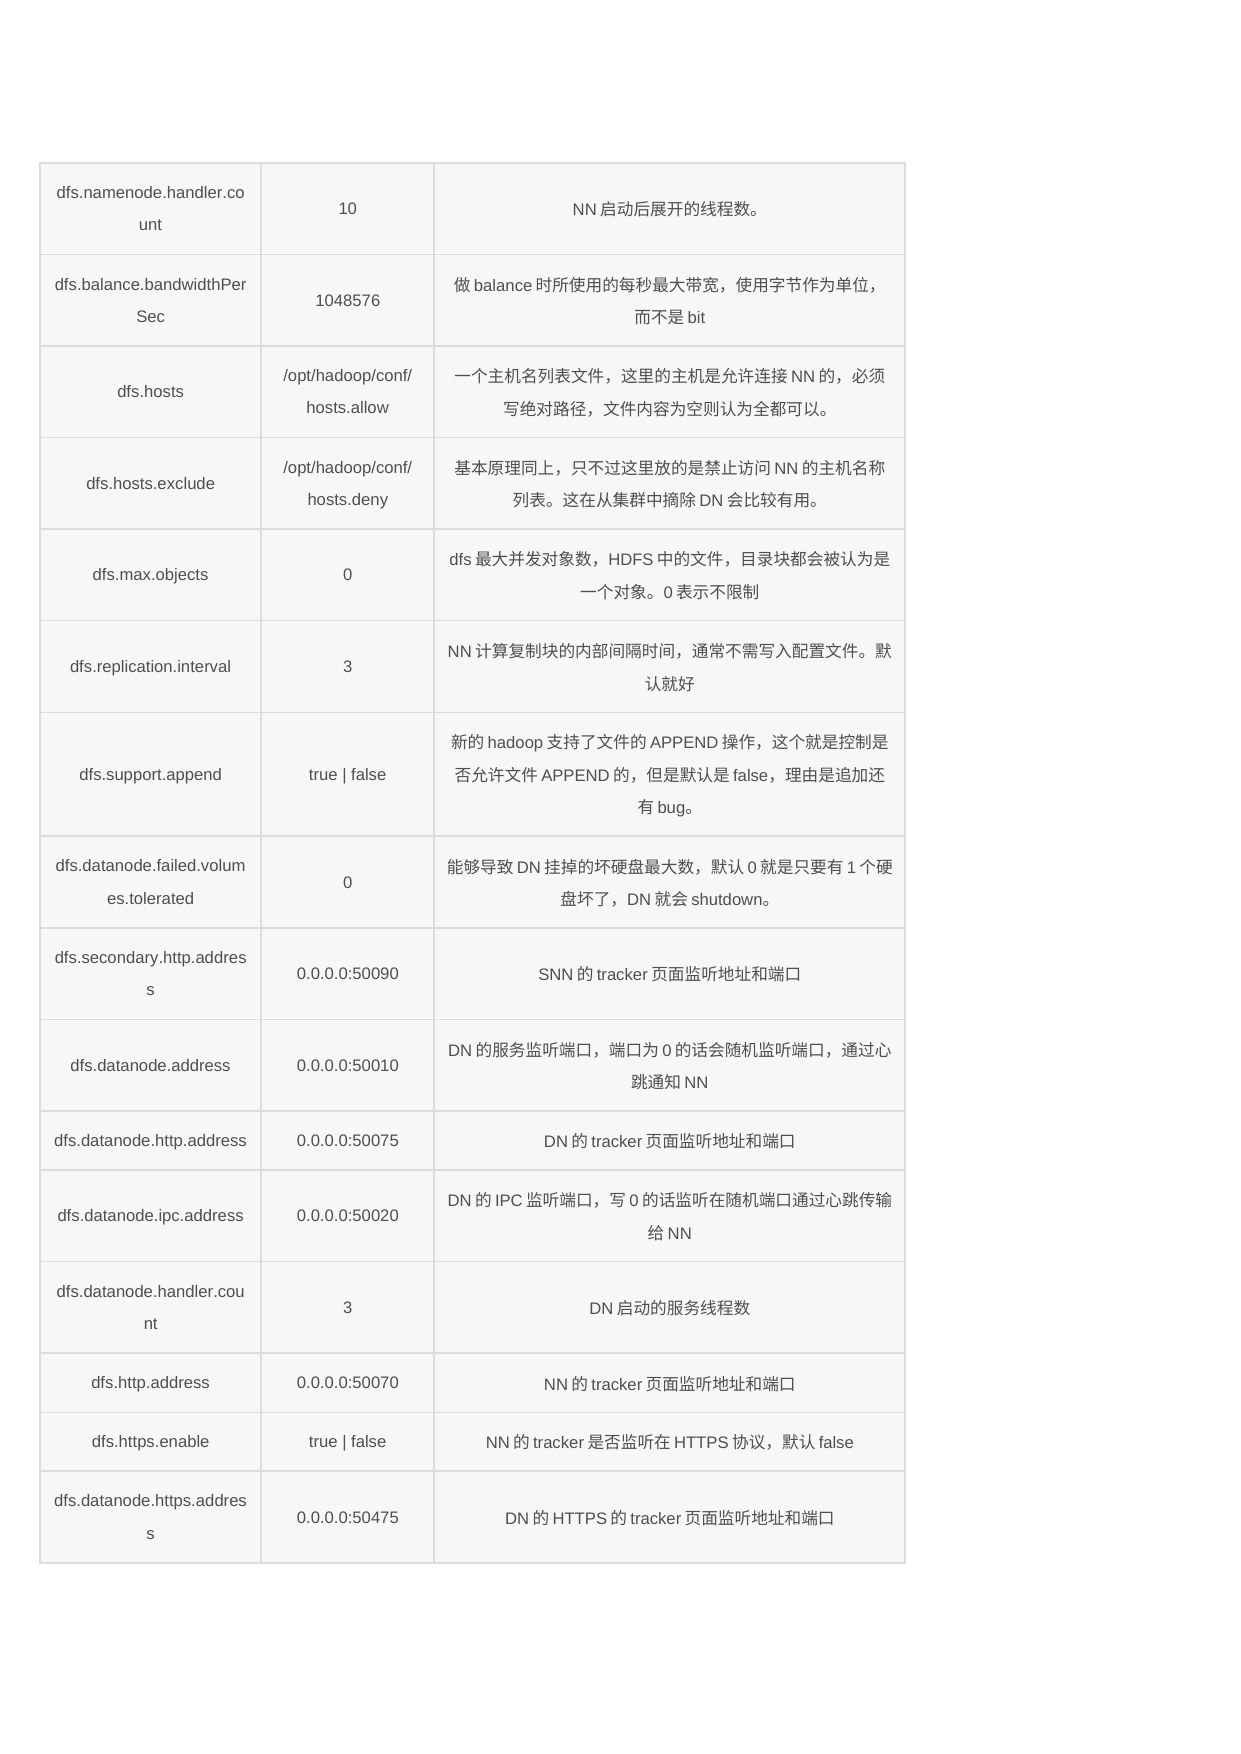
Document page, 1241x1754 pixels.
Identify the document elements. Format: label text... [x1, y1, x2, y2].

table_cell 一个主机名列表文件，这里的主机是允许连接NN的，必须写绝对路径，文件内容为空则认为全都可以。 [435, 347, 904, 437]
table_cell SNN的tracker页面监听地址和端口 [435, 929, 904, 1018]
table_cell dfs.datanode.http.address [41, 1112, 260, 1169]
table_cell dfs.max.objects [41, 530, 260, 620]
table_cell dfs.datanode.address [41, 1020, 260, 1110]
table_cell true | false [262, 713, 433, 835]
table_cell true | false [262, 1413, 433, 1470]
table_cell dfs.https.enable [41, 1413, 260, 1470]
table_cell 0.0.0.0:50090 [262, 929, 433, 1018]
table_cell 0.0.0.0:50075 [262, 1112, 433, 1169]
table_cell 新的hadoop支持了文件的APPEND操作，这个就是控制是否允许文件APPEND的，但是默认是false，理由是追加还有bug。 [435, 713, 904, 835]
table_cell dfs.http.address [41, 1354, 260, 1411]
table_cell DN的服务监听端口，端口为0的话会随机监听端口，通过心跳通知NN [435, 1020, 904, 1110]
table_cell 能够导致DN挂掉的坏硬盘最大数，默认0就是只要有1个硬盘坏了，DN就会shutdown。 [435, 837, 904, 927]
table_cell DN的IPC监听端口，写0的话监听在随机端口通过心跳传输给NN [435, 1171, 904, 1261]
table_cell 基本原理同上，只不过这里放的是禁止访问NN的主机名称列表。这在从集群中摘除DN会比较有用。 [435, 438, 904, 528]
table_cell dfs.datanode.ipc.address [41, 1171, 260, 1261]
table_cell NN的tracker页面监听地址和端口 [435, 1354, 904, 1411]
table_cell DN的tracker页面监听地址和端口 [435, 1112, 904, 1169]
table_cell 3 [262, 1262, 433, 1352]
table_cell DN的HTTPS的tracker页面监听地址和端口 [435, 1472, 904, 1562]
table_cell DN启动的服务线程数 [435, 1262, 904, 1352]
table_cell dfs.hosts [41, 347, 260, 437]
table_cell dfs.datanode.https.address [41, 1472, 260, 1562]
table_cell 0.0.0.0:50010 [262, 1020, 433, 1110]
table_cell 0.0.0.0:50070 [262, 1354, 433, 1411]
table_cell 3 [262, 621, 433, 711]
table_cell dfs.replication.interval [41, 621, 260, 711]
table_cell NN启动后展开的线程数。 [435, 164, 904, 253]
table_cell dfs.secondary.http.address [41, 929, 260, 1018]
table_cell 1048576 [262, 255, 433, 345]
table_cell NN计算复制块的内部间隔时间，通常不需写入配置文件。默认就好 [435, 621, 904, 711]
table_cell dfs.balance.bandwidthPerSec [41, 255, 260, 345]
table_cell 做balance时所使用的每秒最大带宽，使用字节作为单位，而不是bit [435, 255, 904, 345]
table_cell 0 [262, 530, 433, 620]
table_cell /opt/hadoop/conf/hosts.allow [262, 347, 433, 437]
table_cell dfs.datanode.handler.count [41, 1262, 260, 1352]
table_cell /opt/hadoop/conf/hosts.deny [262, 438, 433, 528]
table_cell dfs.namenode.handler.count [41, 164, 260, 253]
table_cell dfs.support.append [41, 713, 260, 835]
table_cell 0.0.0.0:50475 [262, 1472, 433, 1562]
table_cell 0 [262, 837, 433, 927]
table_cell 0.0.0.0:50020 [262, 1171, 433, 1261]
table_cell dfs最大并发对象数，HDFS中的文件，目录块都会被认为是一个对象。0表示不限制 [435, 530, 904, 620]
table_cell dfs.datanode.failed.volumes.tolerated [41, 837, 260, 927]
table_cell dfs.hosts.exclude [41, 438, 260, 528]
table_cell 10 [262, 164, 433, 253]
table_cell NN的tracker是否监听在HTTPS协议，默认false [435, 1413, 904, 1470]
